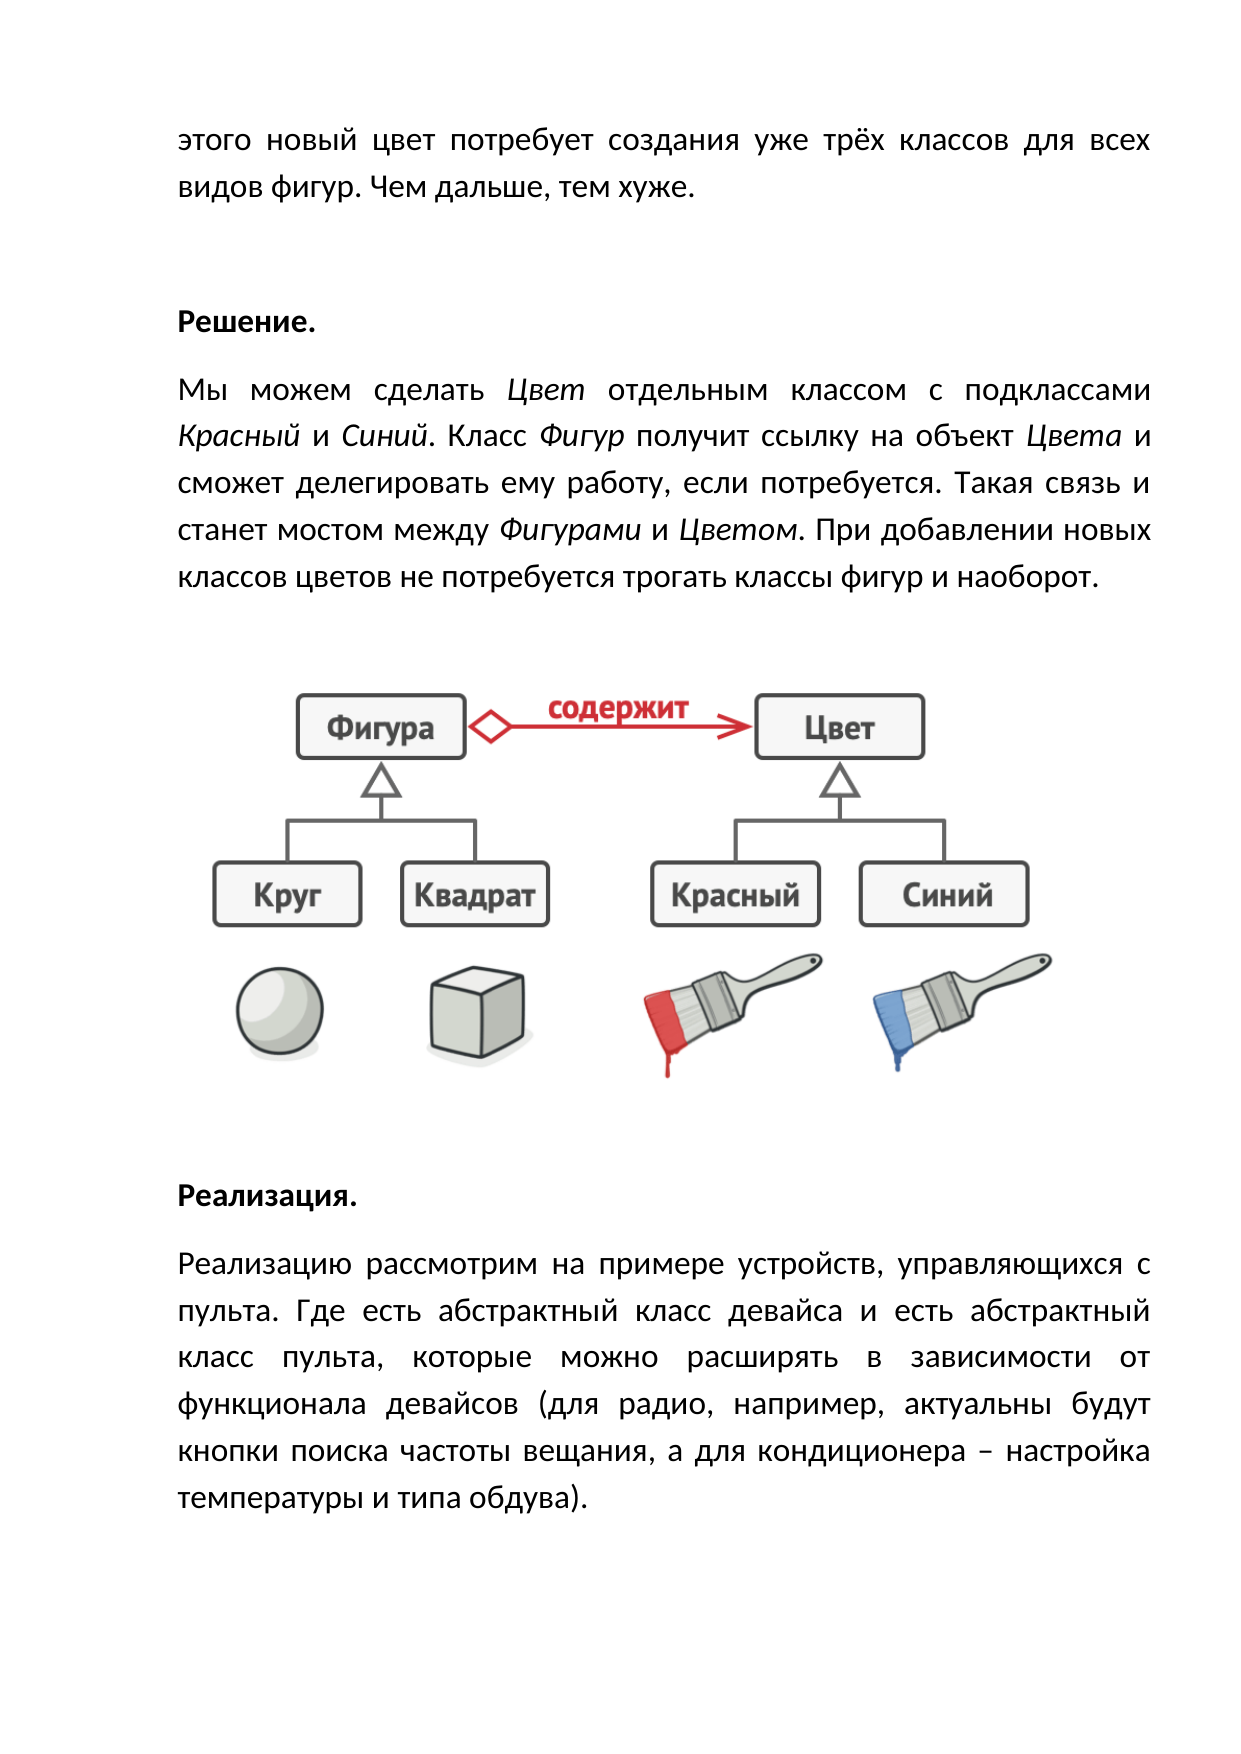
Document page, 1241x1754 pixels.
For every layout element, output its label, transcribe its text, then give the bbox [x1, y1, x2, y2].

picture [177, 690, 1063, 1082]
text Реализация. [177, 1174, 1152, 1215]
text Мы можем сделать Цвет отдельным классом с подклассами Красный и Синий. Класс Фигур получит ссылку на объект Цвета и сможет делегировать ему работу, если потребуется. Такая связь и станет мостом между Фигурами и Цветом. При добавлении новых классов цветов не потребуется трогать классы фигур и наоборот. [177, 368, 1152, 596]
text Решение. [177, 300, 1152, 341]
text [177, 118, 1152, 206]
text Реализацию рассмотрим на примере устройств, управляющихся с пульта. Где есть абстрактный класс девайса и есть абстрактный класс пульта, которые можно расширять в зависимости от функционала девайсов (для радио, например, актуальны будут кнопки поиска частоты вещания, а для кондиционера – настройка температуры и типа обдува). [177, 1242, 1152, 1516]
